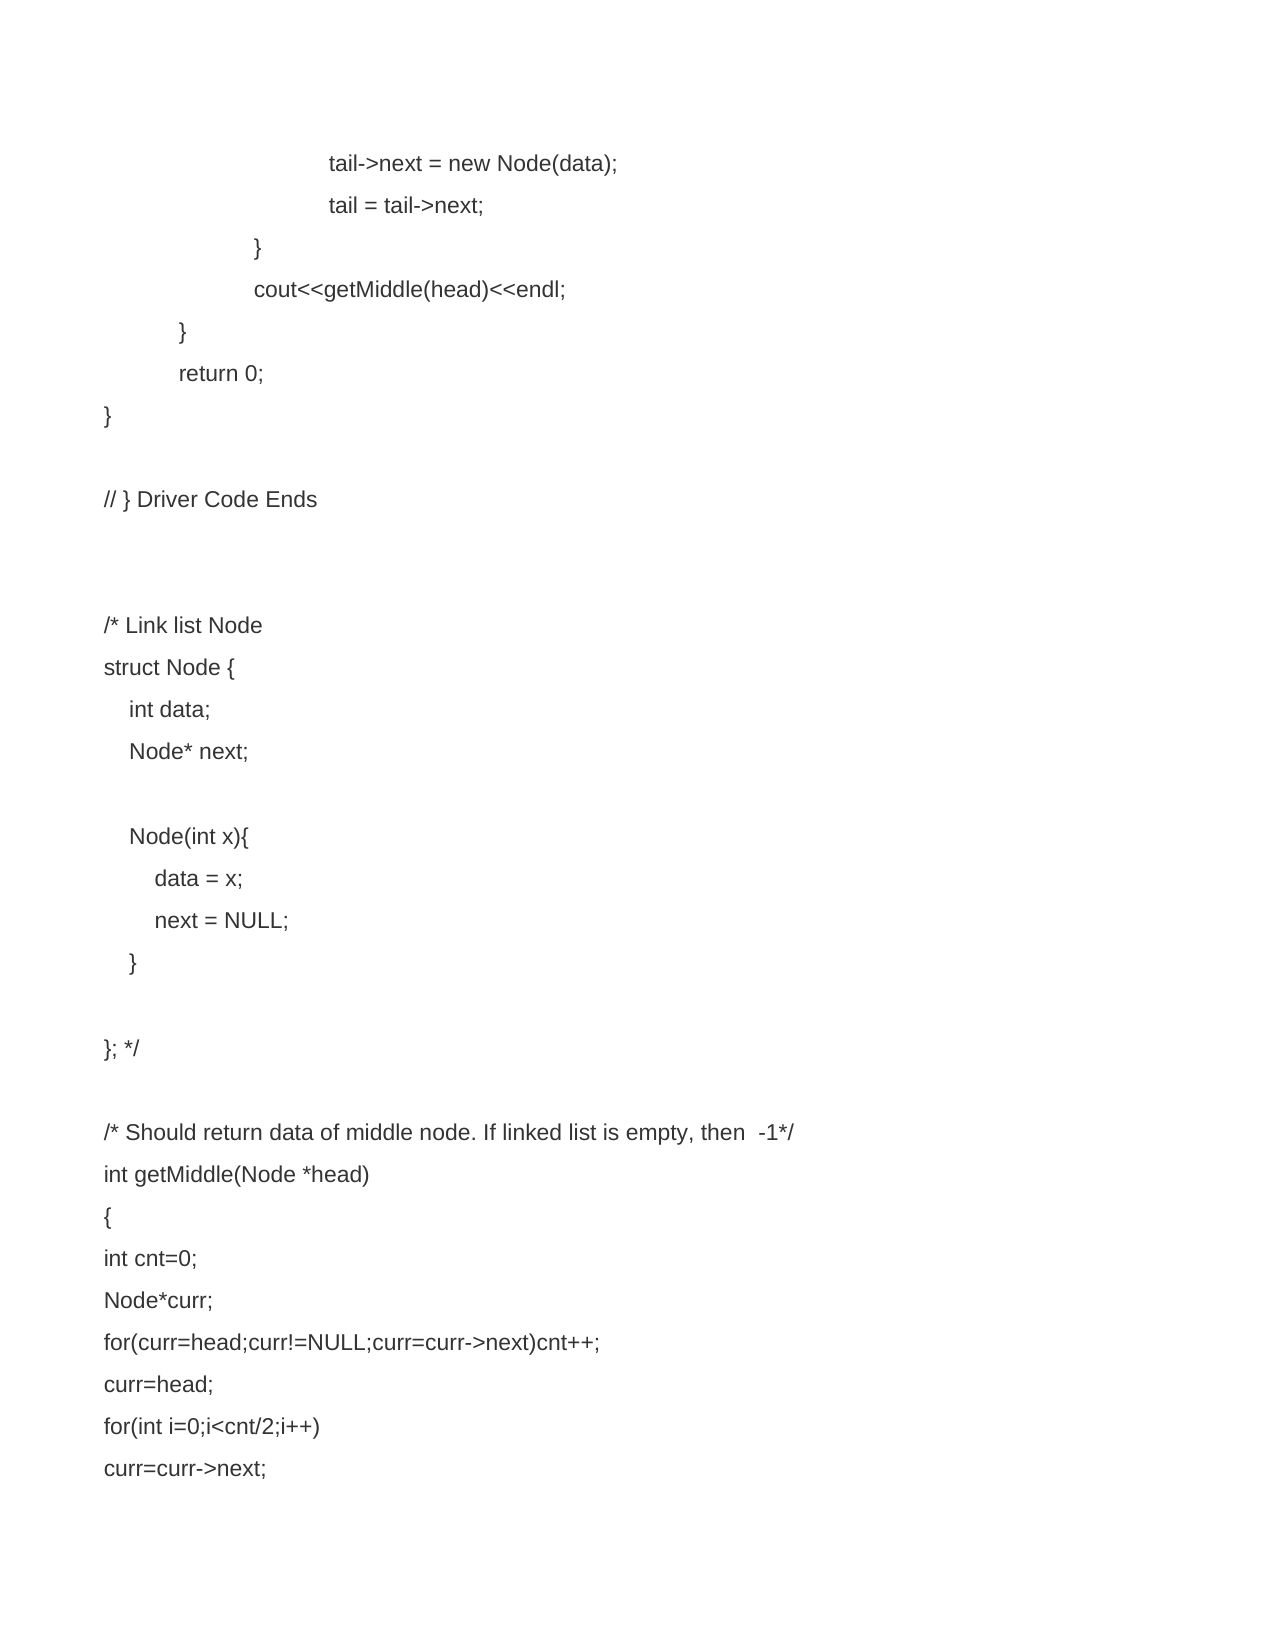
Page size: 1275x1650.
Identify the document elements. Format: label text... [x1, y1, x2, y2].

text int cnt=0; [103, 1245, 1181, 1271]
text int getMiddle(Node *head) [103, 1161, 1181, 1187]
text Node(int x){ [103, 823, 1181, 850]
text curr=head; [103, 1371, 1181, 1397]
text } [103, 234, 1181, 260]
text } [103, 318, 1181, 344]
text tail = tail->next; [103, 192, 1181, 218]
text struct Node { [103, 654, 1181, 680]
text for(int i=0;i<cnt/2;i++) [103, 1413, 1181, 1439]
text data = x; [103, 865, 1181, 892]
text // } Driver Code Ends [103, 486, 1181, 512]
text } [103, 949, 1181, 976]
text /* Should return data of middle node. If linked list is empty, then -1*/ [103, 1119, 1181, 1145]
text return 0; [103, 360, 1181, 386]
text next = NULL; [103, 907, 1181, 934]
text { [103, 1203, 1181, 1229]
text /* Link list Node [103, 612, 1181, 638]
text for(curr=head;curr!=NULL;curr=curr->next)cnt++; [103, 1329, 1181, 1355]
text } [103, 402, 1181, 428]
text int data; [103, 696, 1181, 722]
text Node* next; [103, 738, 1181, 764]
text Node*curr; [103, 1287, 1181, 1313]
text curr=curr->next; [103, 1455, 1181, 1481]
text tail->next = new Node(data); [103, 150, 1181, 176]
text }; */ [103, 1035, 1181, 1061]
text cout<<getMiddle(head)<<endl; [103, 276, 1181, 302]
